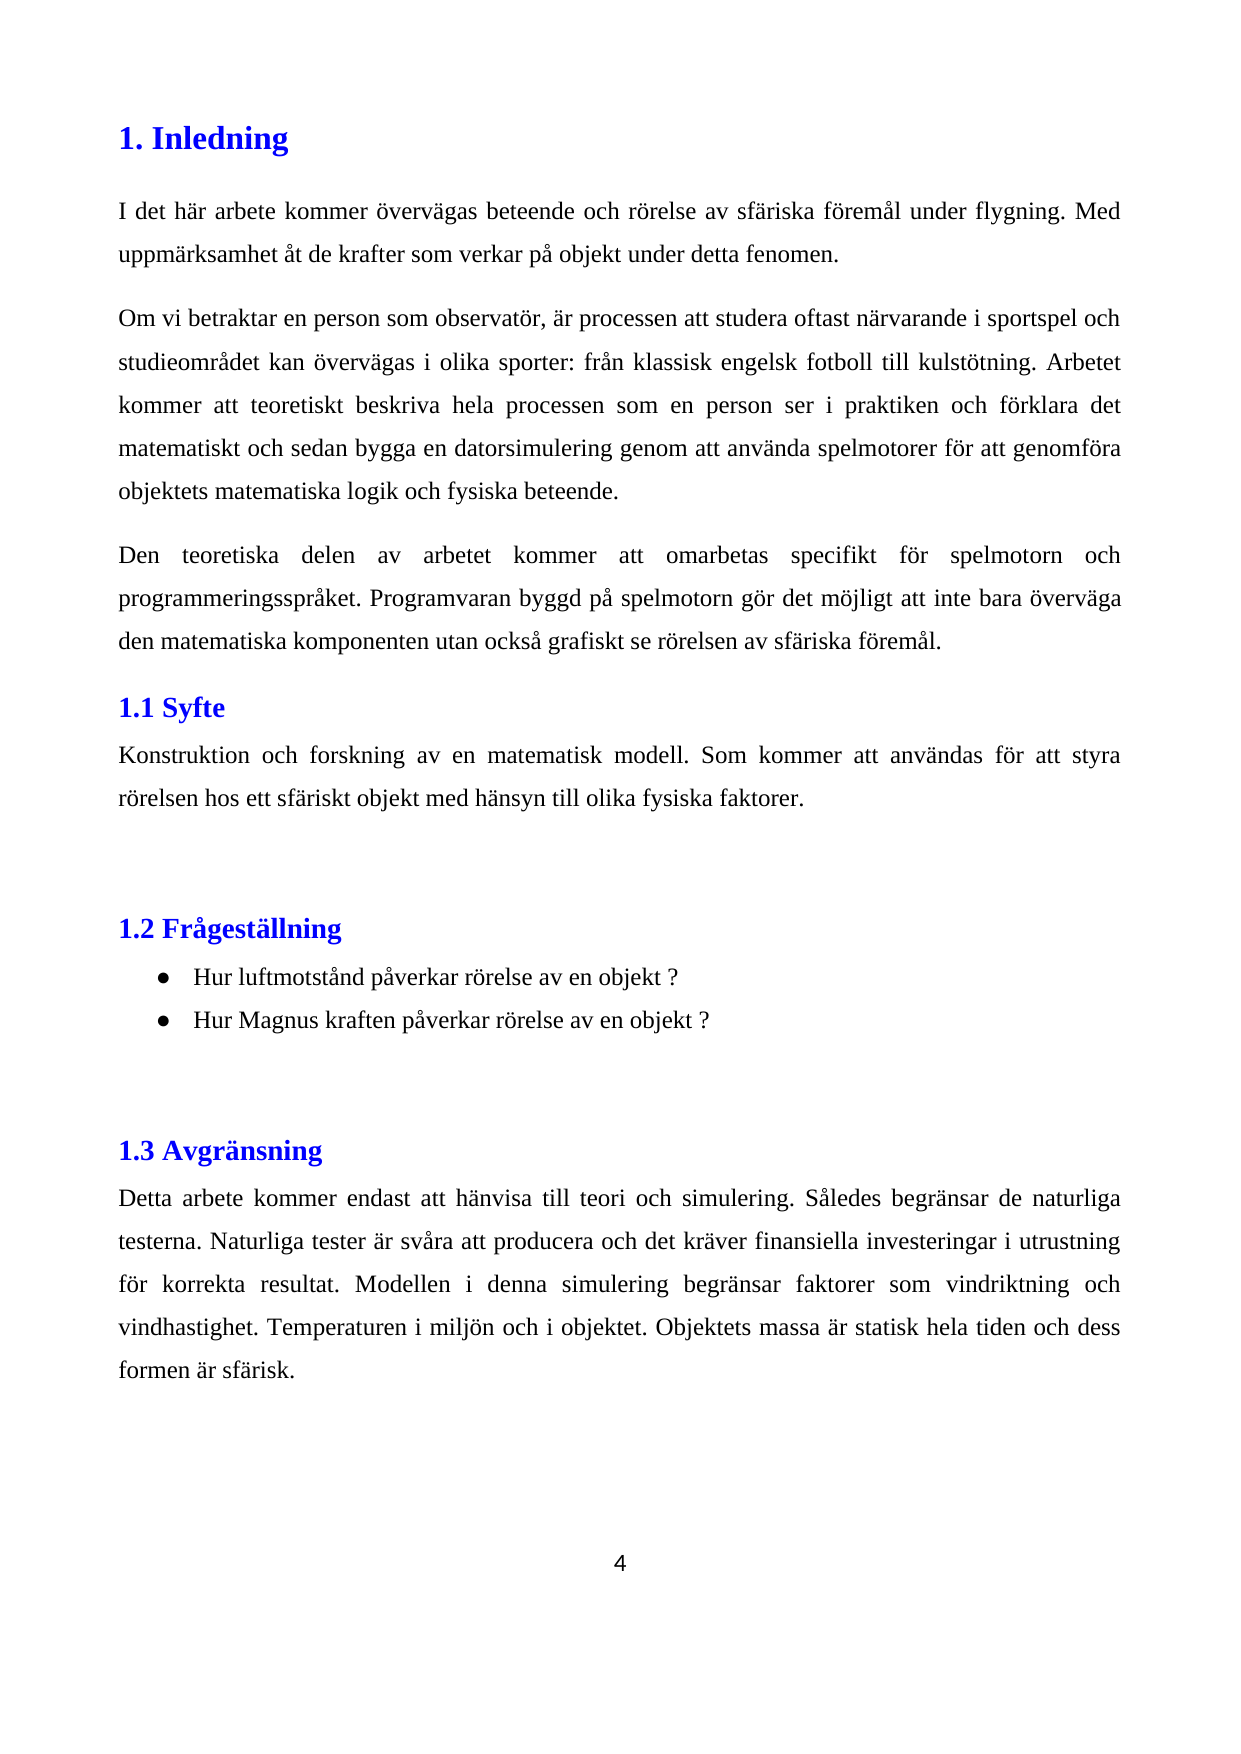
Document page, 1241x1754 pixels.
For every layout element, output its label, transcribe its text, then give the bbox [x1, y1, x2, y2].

subtitle 1.1 Syfte [118, 690, 1122, 724]
text Den teoretiska delen av arbetet kommer att omarbetas specifikt för spelmotorn och programmeringsspråket. Programvaran byggd på spelmotorn gör det möjligt att inte bara överväga den matematiska komponenten utan också grafiskt se rörelsen av sfäriska föremål. [118, 540, 1122, 655]
subtitle 1.3 Avgränsning [118, 1133, 1122, 1166]
subtitle 1.2 Frågeställning [118, 911, 1122, 945]
subtitle 1. Inledning [118, 118, 1122, 156]
list Hur Magnus kraften påverkar rörelse av en objekt ? [156, 1005, 1122, 1034]
text I det här arbete kommer övervägas beteende och rörelse av sfäriska föremål under flygning. Med uppmärksamhet åt de krafter som verkar på objekt under detta fenomen. [118, 196, 1122, 268]
list Hur luftmotstånd påverkar rörelse av en objekt ? [156, 962, 1122, 991]
text Detta arbete kommer endast att hänvisa till teori och simulering. Således begränsar de naturliga testerna. Naturliga tester är svåra att producera och det kräver finansiella investeringar i utrustning för korrekta resultat. Modellen i denna simulering begränsar faktorer som vindriktning och vindhastighet. Temperaturen i miljön och i objektet. Objektets massa är statisk hela tiden och dess formen är sfärisk. [118, 1183, 1122, 1384]
text Om vi betraktar en person som observatör, är processen att studera oftast närvarande i sportspel och studieområdet kan övervägas i olika sporter: från klassisk engelsk fotboll till kulstötning. Arbetet kommer att teoretiskt beskriva hela processen som en person ser i praktiken och förklara det matematiskt och sedan bygga en datorsimulering genom att använda spelmotorer för att genomföra objektets matematiska logik och fysiska beteende. [118, 303, 1122, 505]
text Konstruktion och forskning av en matematisk modell. Som kommer att användas för att styra rörelsen hos ett sfäriskt objekt med hänsyn till olika fysiska faktorer. [118, 740, 1122, 812]
